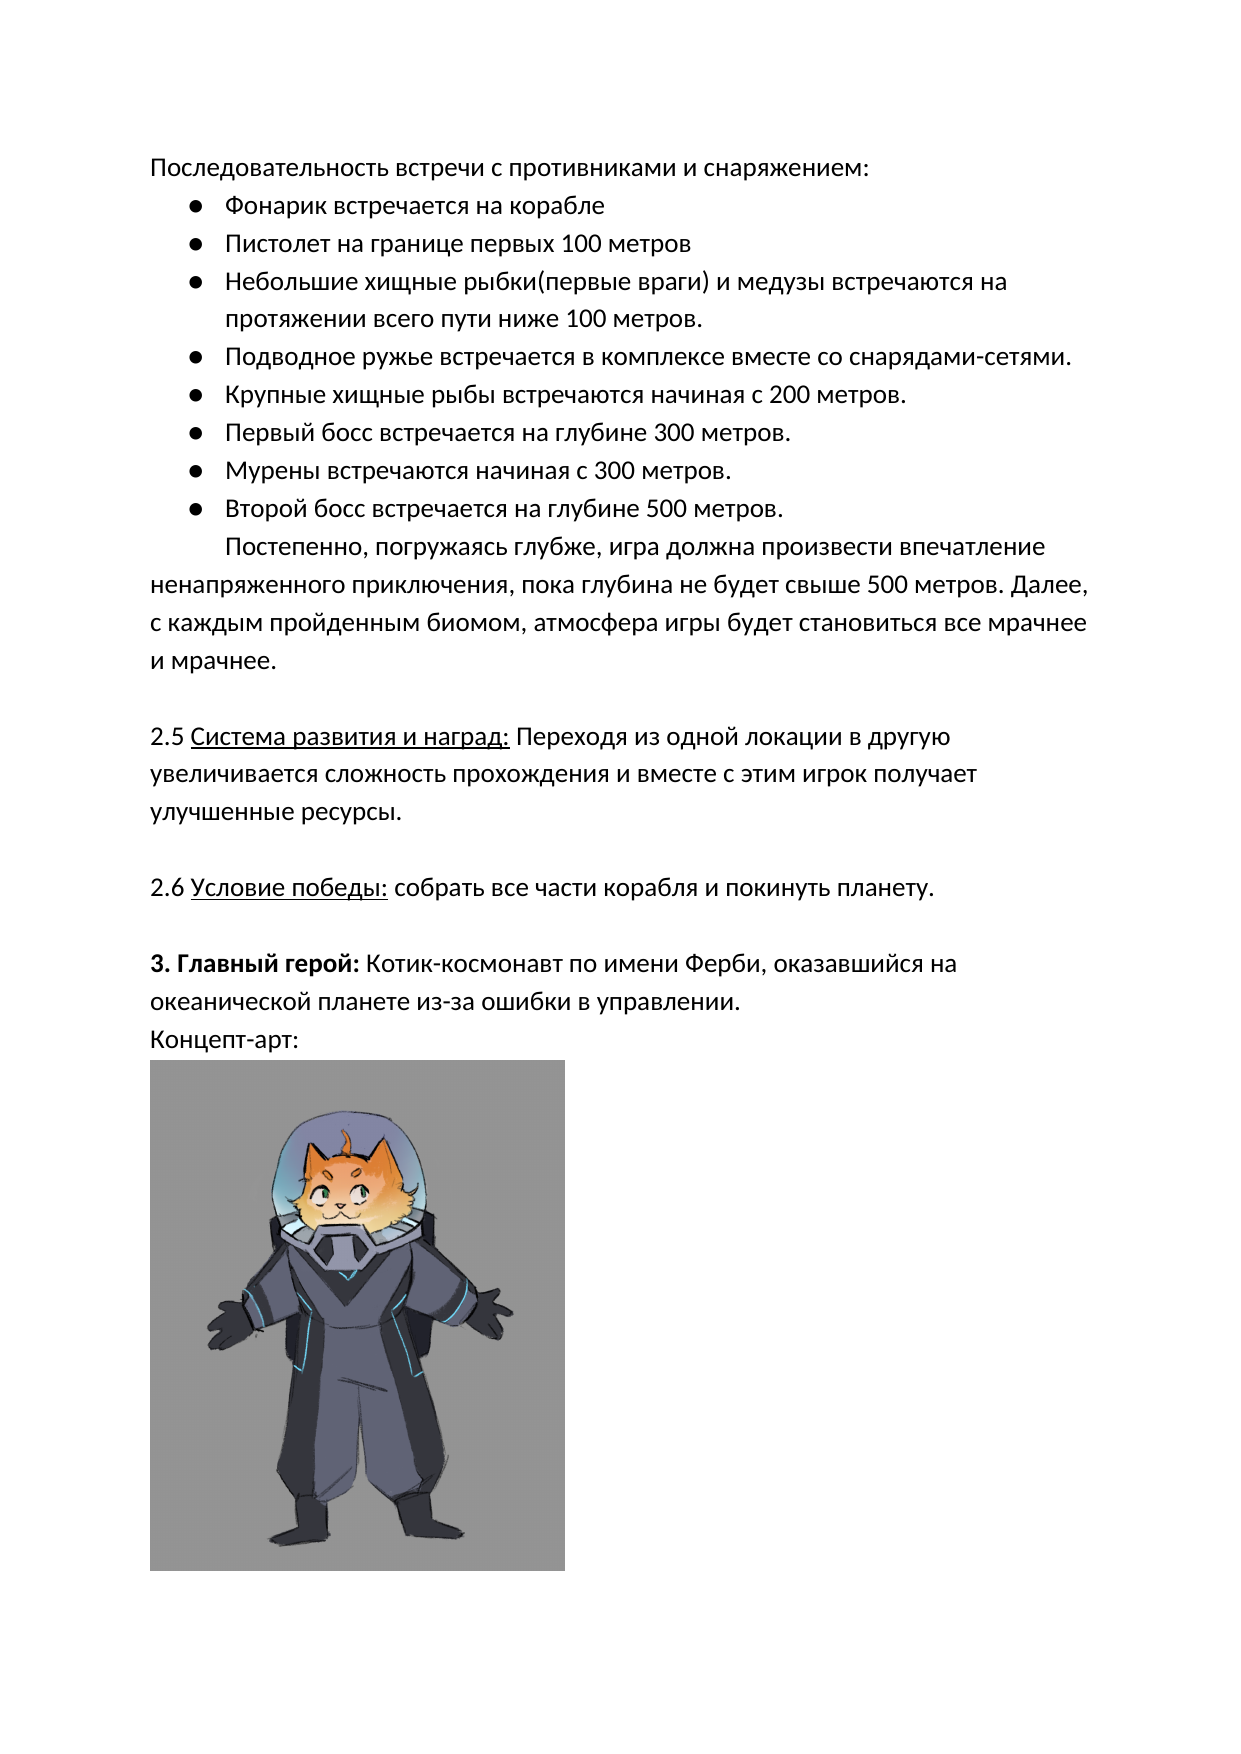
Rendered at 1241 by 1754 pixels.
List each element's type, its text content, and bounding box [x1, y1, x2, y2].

picture [150, 1060, 565, 1571]
text 2.5 Система развития и наград: Переходя из одной локации в другую увеличивается сложность прохождения и вместе с этим игрок получает улучшенные ресурсы. [150, 719, 1090, 828]
list Первый босс встречается на глубине 300 метров. [187, 415, 1090, 448]
text Последовательность встречи с противниками и снаряжением: [150, 150, 1090, 183]
list Пистолет на границе первых 100 метров [187, 226, 1090, 259]
list Небольшие хищные рыбки(первые враги) и медузы встречаются на протяжении всего пути ниже 100 метров. [187, 264, 1090, 335]
text Постепенно, погружаясь глубже, игра должна произвести впечатление ненапряженного приключения, пока глубина не будет свыше 500 метров. Далее, с каждым пройденным биомом, атмосфера игры будет становиться все мрачнее и мрачнее. [150, 529, 1090, 676]
list Мурены встречаются начиная с 300 метров. [187, 453, 1090, 486]
text 3. Главный герой: Котик-космонавт по имени Ферби, оказавшийся на океанической планете из-за ошибки в управлении. [150, 946, 1090, 1017]
list Фонарик встречается на корабле [187, 188, 1090, 221]
list Подводное ружье встречается в комплексе вместе со снарядами-сетями. [187, 339, 1090, 373]
text Концепт-арт: [150, 1022, 1090, 1055]
list Второй босс встречается на глубине 500 метров. [187, 491, 1090, 524]
list Крупные хищные рыбы встречаются начиная с 200 метров. [187, 377, 1090, 411]
text 2.6 Условие победы: собрать все части корабля и покинуть планету. [150, 870, 1090, 903]
